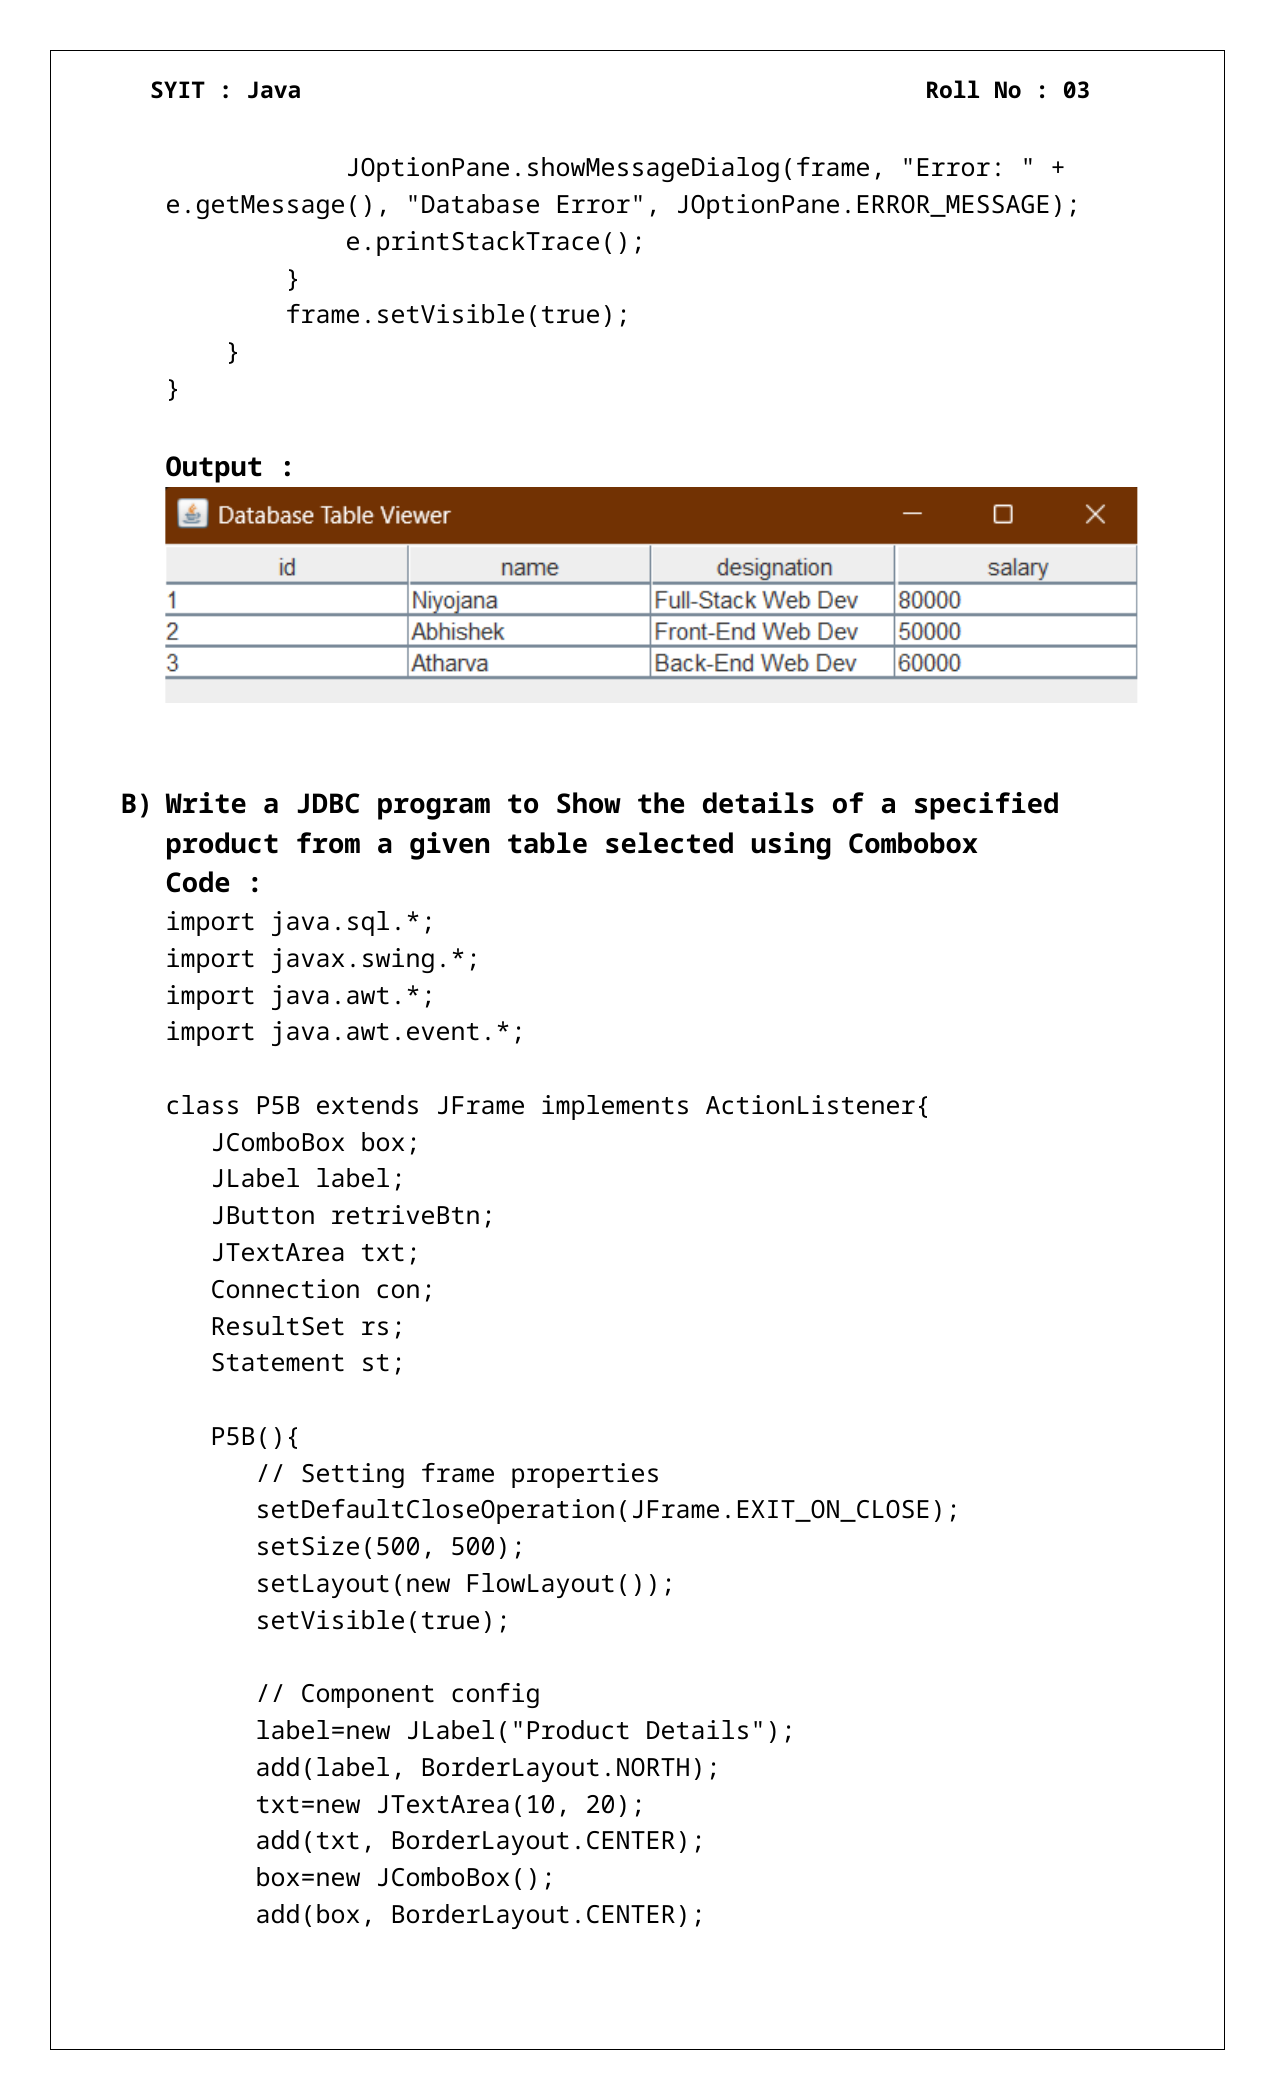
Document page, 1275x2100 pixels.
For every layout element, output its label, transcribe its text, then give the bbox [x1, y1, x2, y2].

list } [165, 260, 1125, 294]
list Connection con; [165, 1271, 1125, 1306]
list import java.awt.*; [165, 977, 1125, 1011]
list ResultSet rs; [165, 1308, 1125, 1342]
list box=new JComboBox(); [165, 1860, 1125, 1894]
list txt=new JTextArea(10, 20); [165, 1786, 1125, 1820]
list JButton retriveBtn; [165, 1198, 1125, 1232]
list setDefaultCloseOperation(JFrame.EXIT_ON_CLOSE); [165, 1492, 1125, 1526]
list JLabel label; [165, 1161, 1125, 1195]
list Statement st; [165, 1345, 1125, 1379]
list // Component config [165, 1676, 1125, 1710]
list e.printStackTrace(); [165, 223, 1125, 258]
list P5B(){ [165, 1418, 1125, 1453]
list // Setting frame properties [165, 1455, 1125, 1489]
list setLayout(new FlowLayout()); [165, 1566, 1125, 1600]
list class P5B extends JFrame implements ActionListener{ [165, 1088, 1125, 1122]
list } [165, 334, 1125, 368]
list JOptionPane.showMessageDialog(frame, "Error: " + e.getMessage(), "Database Error", JOptionPane.ERROR_MESSAGE); [165, 150, 1125, 221]
list frame.setVisible(true); [165, 297, 1125, 331]
list setVisible(true); [165, 1602, 1125, 1636]
list Code : [165, 864, 1125, 901]
list import java.awt.event.*; [165, 1014, 1125, 1048]
list Write a JDBC program to Show the details of a specified product from a given table selected using Combobox [120, 784, 1125, 861]
list Output : [165, 447, 1125, 484]
list JTextArea txt; [165, 1235, 1125, 1269]
list } [165, 371, 1125, 405]
list JComboBox box; [165, 1124, 1125, 1158]
picture [165, 487, 1138, 703]
list setSize(500, 500); [165, 1529, 1125, 1563]
list add(label, BorderLayout.NORTH); [165, 1749, 1125, 1783]
list import javax.swing.*; [165, 941, 1125, 974]
list add(txt, BorderLayout.CENTER); [165, 1823, 1125, 1857]
list label=new JLabel("Product Details"); [165, 1713, 1125, 1747]
list add(box, BorderLayout.CENTER); [165, 1897, 1125, 1931]
list import java.sql.*; [165, 904, 1125, 938]
